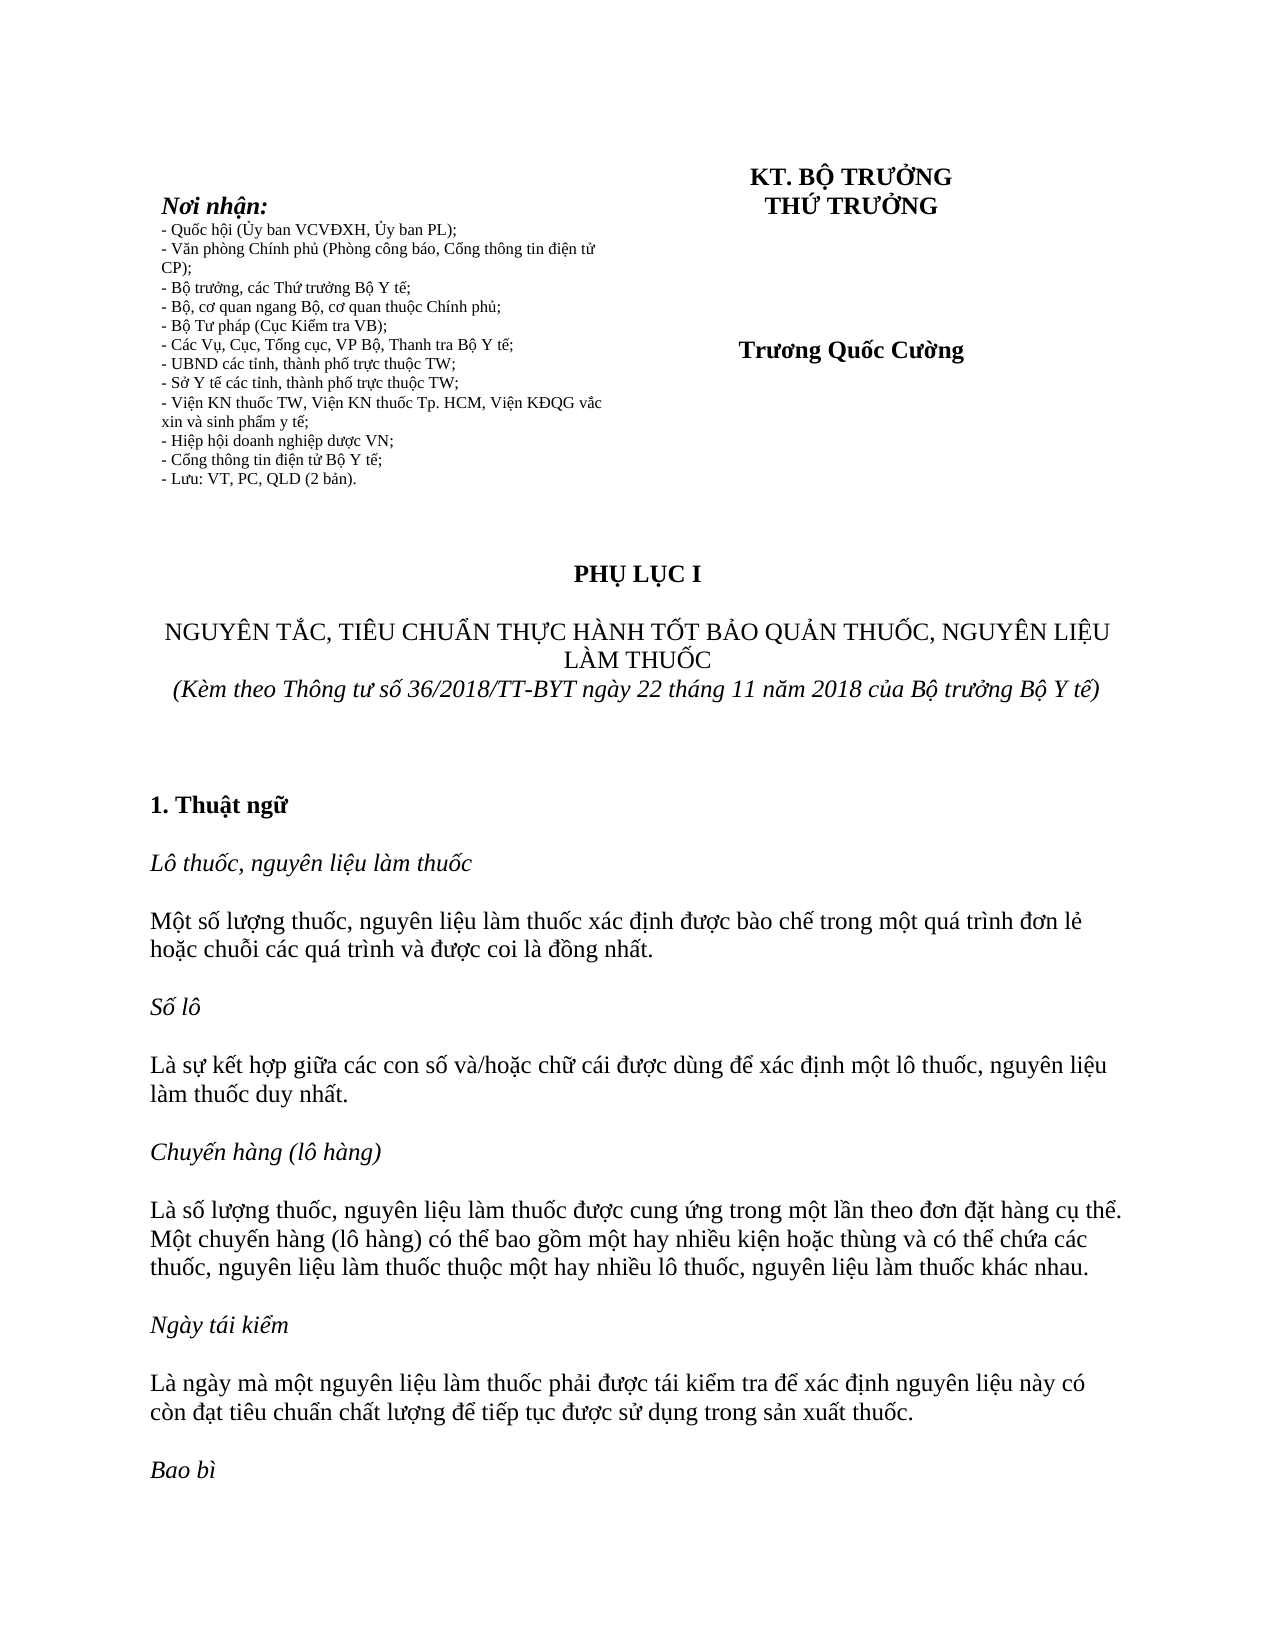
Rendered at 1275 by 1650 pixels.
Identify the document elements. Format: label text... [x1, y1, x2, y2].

text Là ngày mà một nguyên liệu làm thuốc phải được tái kiểm tra để xác định nguyên liệu này có còn đạt tiêu chuẩn chất lượng để tiếp tục được sử dụng trong sản xuất thuốc. [150, 1368, 1125, 1426]
text Là số lượng thuốc, nguyên liệu làm thuốc được cung ứng trong một lần theo đơn đặt hàng cụ thể. Một chuyến hàng (lô hàng) có thể bao gồm một hay nhiều kiện hoặc thùng và có thể chứa các thuốc, nguyên liệu làm thuốc thuộc một hay nhiều lô thuốc, nguyên liệu làm thuốc khác nhau. [150, 1195, 1125, 1281]
text Bao bì [150, 1455, 1125, 1484]
table_header Nơi nhận: - Quốc hội (Ủy ban VCVĐXH, Ủy ban PL); - Văn phòng Chính phủ (Phòng công báo, Cổng thông tin điện tử CP); - Bộ trưởng, các Thứ trưởng Bộ Y tế; - Bộ, cơ quan ngang Bộ, cơ quan thuộc Chính phủ; - Bộ Tư pháp (Cục Kiểm tra VB); - Các Vụ, Cục, Tổng cục, VP Bộ, Thanh tra Bộ Y tế; - UBND các tỉnh, thành phố trực thuộc TW; - Sở Y tế các tỉnh, thành phố trực thuộc TW; - Viện KN thuốc TW, Viện KN thuốc Tp. HCM, Viện KĐQG vắc xin và sinh phẩm y tế; - Hiệp hội doanh nghiệp dược VN; - Cổng thông tin điện tử Bộ Y tế; - Lưu: VT, PC, QLD (2 bản). [150, 150, 630, 488]
text Một số lượng thuốc, nguyên liệu làm thuốc xác định được bào chế trong một quá trình đơn lẻ hoặc chuỗi các quá trình và được coi là đồng nhất. [150, 906, 1125, 963]
text 1. Thuật ngữ [150, 790, 1125, 819]
text Lô thuốc, nguyên liệu làm thuốc [150, 848, 1125, 877]
text Ngày tái kiểm [150, 1310, 1125, 1339]
text NGUYÊN TẮC, TIÊU CHUẨN THỰC HÀNH TỐT BẢO QUẢN THUỐC, NGUYÊN LIỆU LÀM THUỐC (Kèm theo Thông tư số 36/2018/TT-BYT ngày 22 tháng 11 năm 2018 của Bộ trưởng Bộ Y tế) [150, 617, 1125, 703]
text Số lô [150, 992, 1125, 1021]
text Chuyến hàng (lô hàng) [150, 1137, 1125, 1166]
text PHỤ LỤC I [150, 559, 1125, 587]
text Là sự kết hợp giữa các con số và/hoặc chữ cái được dùng để xác định một lô thuốc, nguyên liệu làm thuốc duy nhất. [150, 1050, 1125, 1108]
table_header KT. BỘ TRƯỞNG THỨ TRƯỞNG Trương Quốc Cường [630, 150, 1072, 488]
